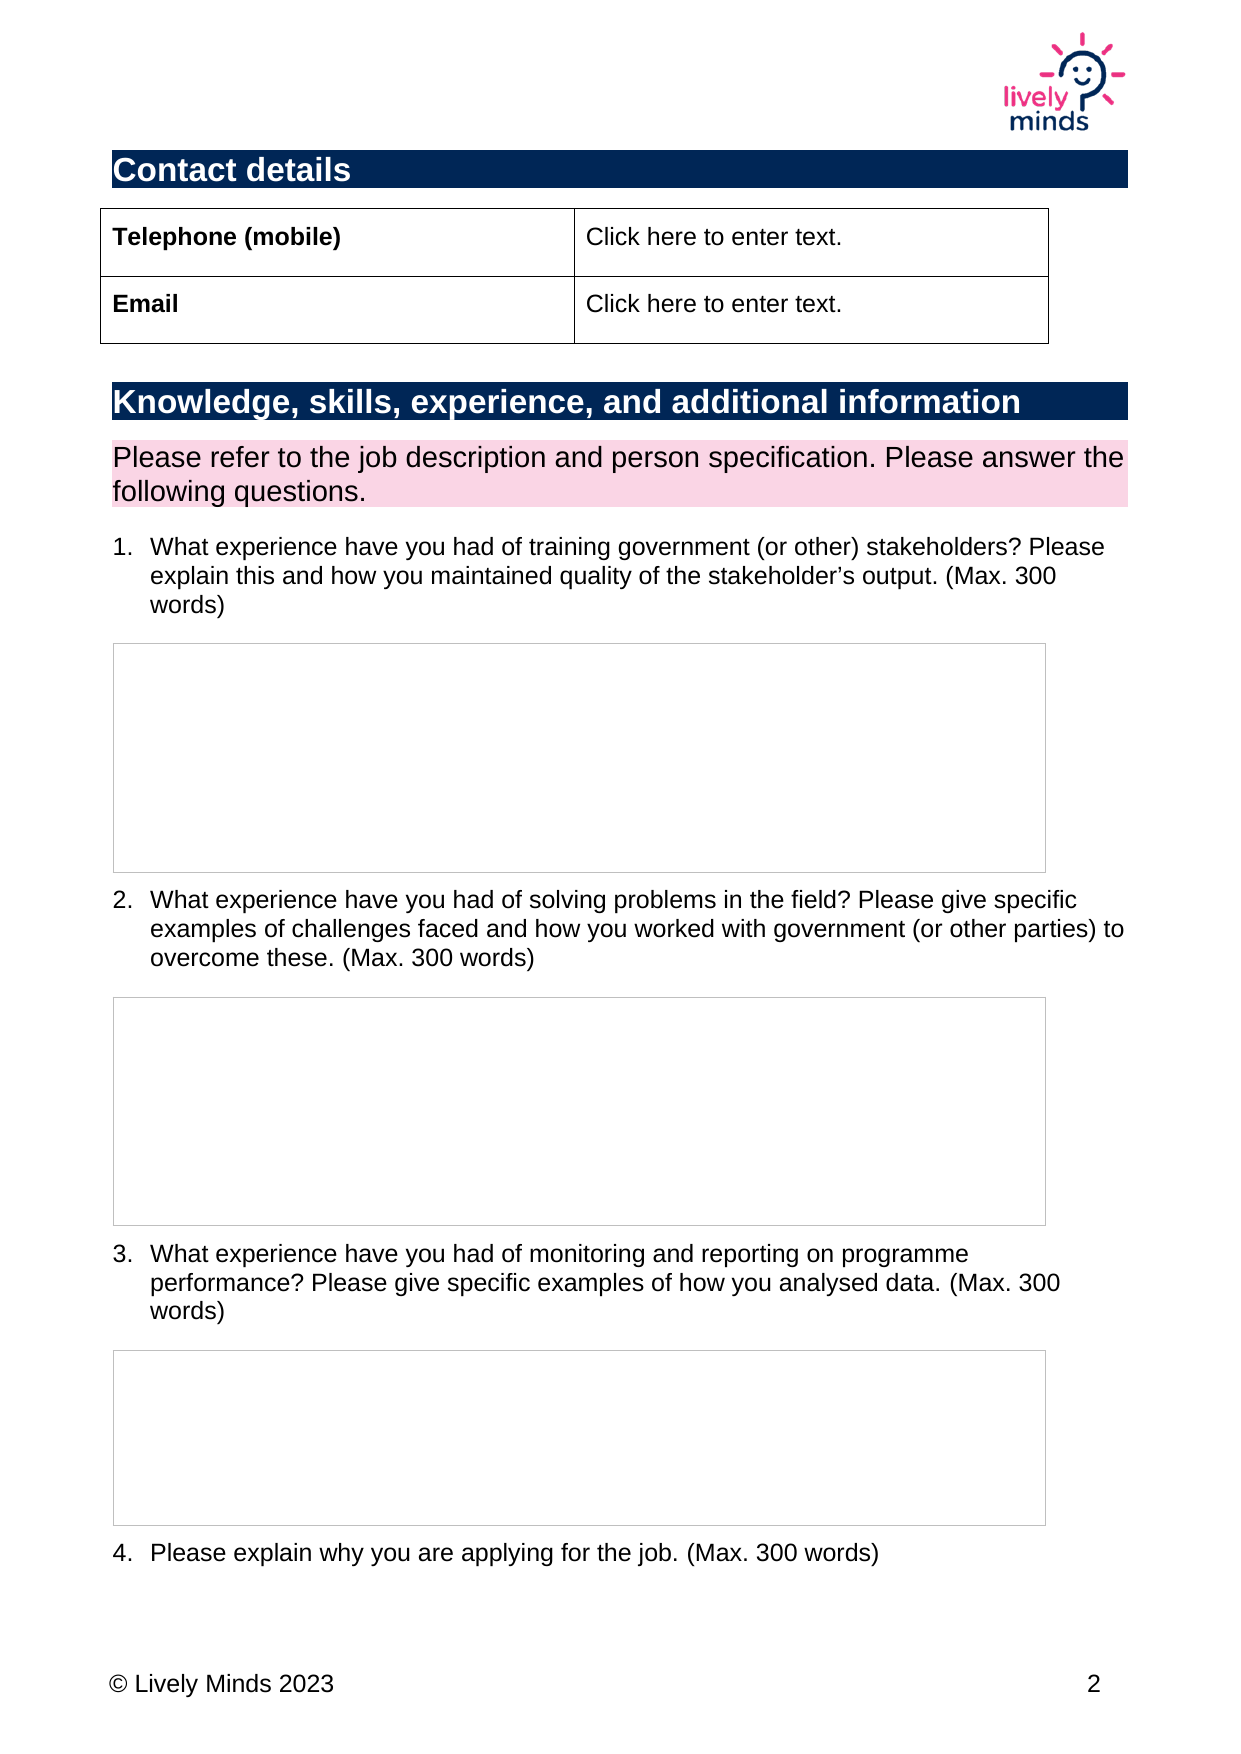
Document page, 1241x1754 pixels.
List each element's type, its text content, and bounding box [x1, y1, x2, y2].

list What experience have you had of monitoring and reporting on programme performance? Please give specific examples of how you analysed data. (Max. 300 words) [112, 1239, 1128, 1325]
list Please explain why you are applying for the job. (Max. 300 words) [112, 1538, 1128, 1567]
table_header [114, 644, 1045, 872]
table_header [114, 998, 1045, 1225]
subtitle Knowledge, skills, experience, and additional information [112, 382, 1128, 420]
picture [996, 22, 1128, 146]
table_header [114, 1351, 1045, 1525]
list What experience have you had of training government (or other) stakeholders? Please explain this and how you maintained quality of the stakeholder’s output. (Max. 300 words) [112, 532, 1128, 618]
text Please refer to the job description and person specification. Please answer the following questions. [112, 440, 1128, 507]
list What experience have you had of solving problems in the field? Please give specific examples of challenges faced and how you worked with government (or other parties) to overcome these. (Max. 300 words) [112, 885, 1128, 972]
